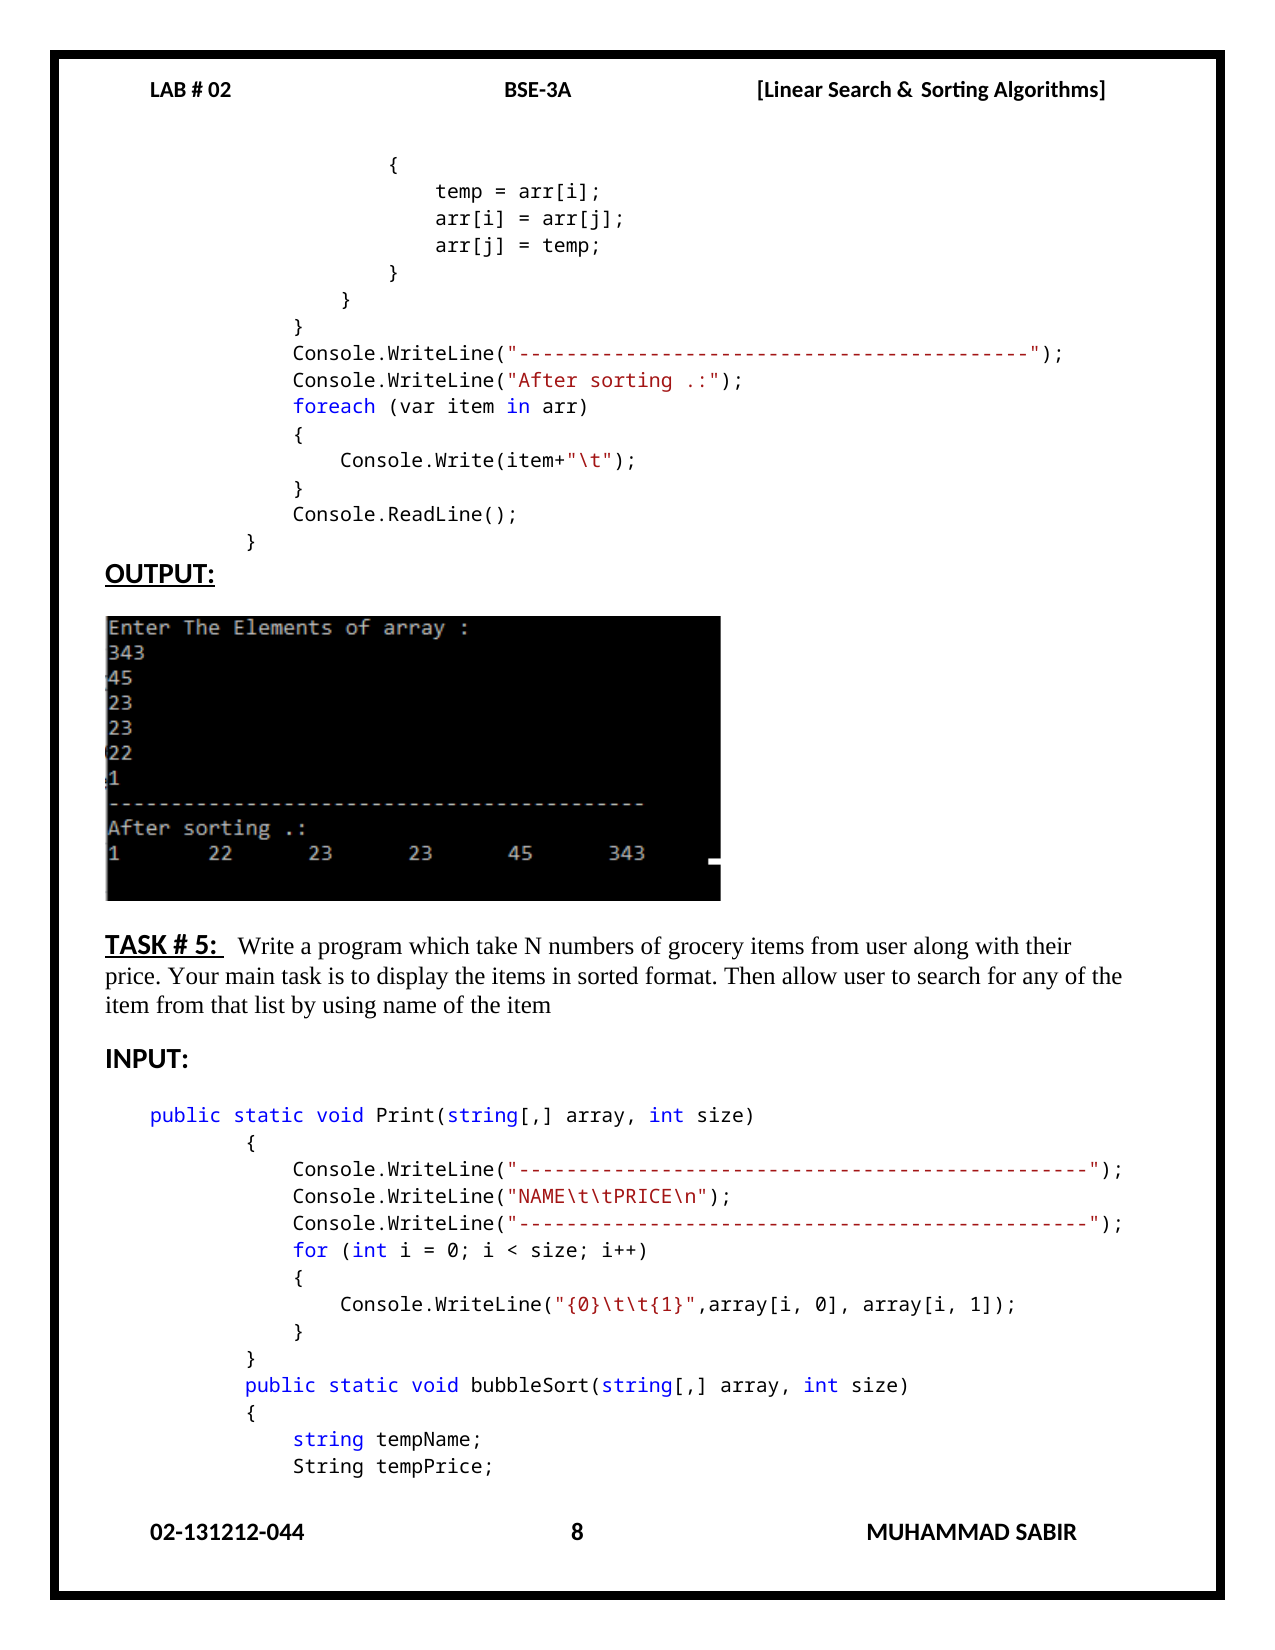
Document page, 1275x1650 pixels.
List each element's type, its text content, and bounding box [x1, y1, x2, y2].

text } [150, 258, 1125, 285]
text Console.WriteLine("-------------------------------------------"); [150, 339, 1125, 366]
text arr[j] = temp; [150, 231, 1125, 258]
text temp = arr[i]; [150, 177, 1125, 204]
text public static void bubbleSort(string[,] array, int size) [150, 1371, 1125, 1398]
text Console.WriteLine("After sorting .:"); [150, 366, 1125, 393]
text Console.WriteLine("------------------------------------------------"); [150, 1156, 1125, 1182]
text TASK # 5: Write a program which take N numbers of grocery items from user along with their price. Your main task is to display the items in sorted format. Then allow user to search for any of the item from that list by using name of the item [105, 926, 1125, 1019]
text Console.WriteLine("NAME\t\tPRICE\n"); [150, 1182, 1125, 1209]
text } [150, 1344, 1125, 1371]
text } [150, 1317, 1125, 1344]
text { [150, 1398, 1125, 1425]
text OUTPUT: [105, 555, 1110, 590]
picture [105, 616, 721, 901]
text { [150, 1263, 1125, 1290]
text arr[i] = arr[j]; [150, 204, 1125, 231]
text Console.ReadLine(); [150, 501, 1125, 528]
text Console.Write(item+"\t"); [150, 447, 1125, 474]
text Console.WriteLine("{0}\t\t{1}",array[i, 0], array[i, 1]); [150, 1290, 1125, 1317]
text public static void Print(string[,] array, int size) [150, 1102, 1125, 1128]
text } [150, 285, 1125, 312]
text INPUT: [105, 1040, 1110, 1075]
text } [150, 474, 1125, 501]
text { [150, 150, 1125, 177]
text for (int i = 0; i < size; i++) [150, 1236, 1125, 1263]
text string tempName; [150, 1425, 1125, 1452]
text String tempPrice; [150, 1452, 1125, 1479]
text } [150, 528, 1125, 555]
text Console.WriteLine("------------------------------------------------"); [150, 1209, 1125, 1236]
text { [150, 420, 1125, 447]
text foreach (var item in arr) [150, 393, 1125, 420]
text } [150, 312, 1125, 339]
text { [150, 1128, 1125, 1156]
